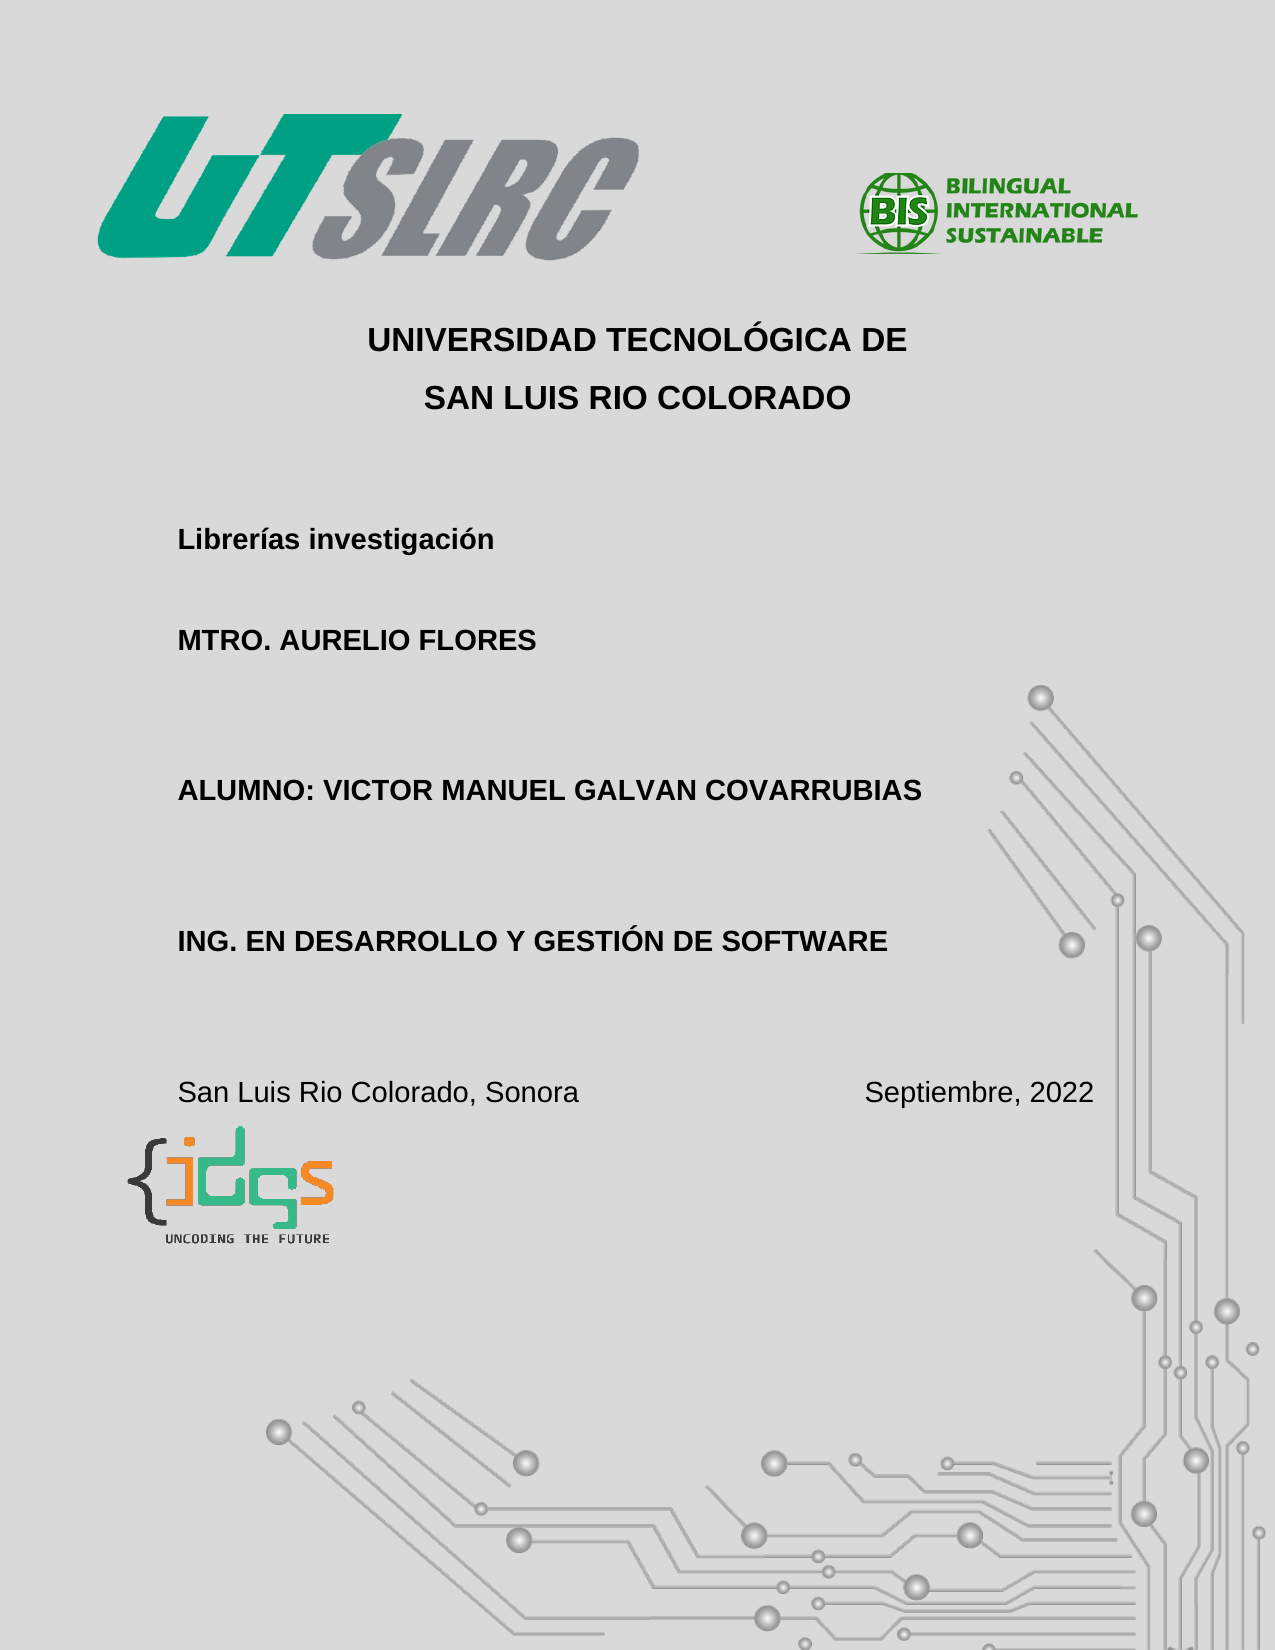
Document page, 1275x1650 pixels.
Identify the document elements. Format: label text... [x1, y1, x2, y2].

picture [127, 584, 1275, 1650]
picture [97, 114, 639, 267]
text Librerías investigación [177, 522, 1098, 555]
text ING. EN DESARROLLO Y GESTIÓN DE SOFTWARE [177, 924, 1098, 958]
text ALUMNO: VICTOR MANUEL GALVAN COVARRUBIAS [177, 773, 1098, 807]
text UNIVERSIDAD TECNOLÓGICA DE [177, 320, 1098, 359]
picture [832, 173, 1140, 254]
text San Luis Rio Colorado, Sonora Septiembre, 2022 [177, 1075, 1098, 1109]
text MTRO. AURELIO FLORES [177, 622, 1098, 656]
text SAN LUIS RIO COLORADO [177, 378, 1098, 416]
